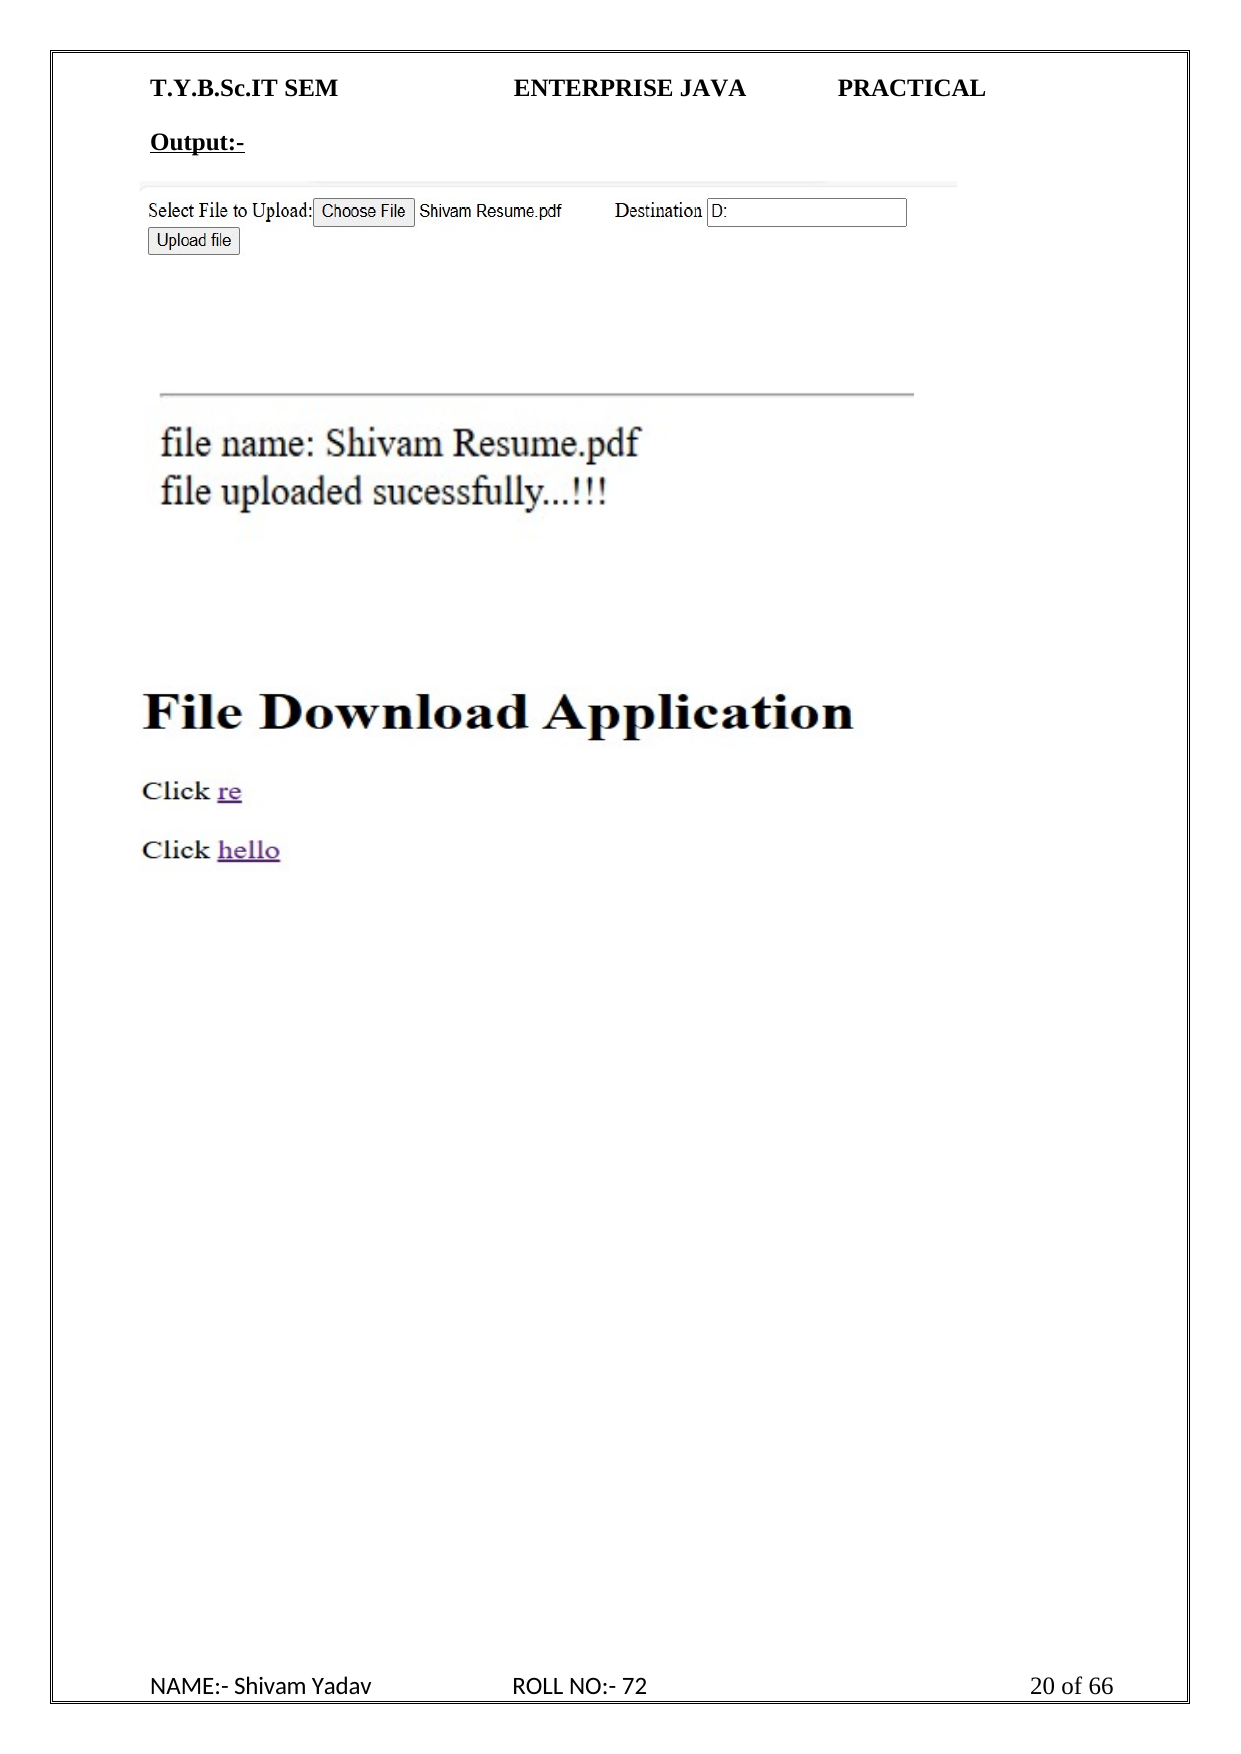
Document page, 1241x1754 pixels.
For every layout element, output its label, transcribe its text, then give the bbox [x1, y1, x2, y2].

picture [139, 181, 958, 345]
picture [145, 373, 914, 641]
picture [139, 666, 1020, 911]
text Output:- [150, 127, 961, 155]
